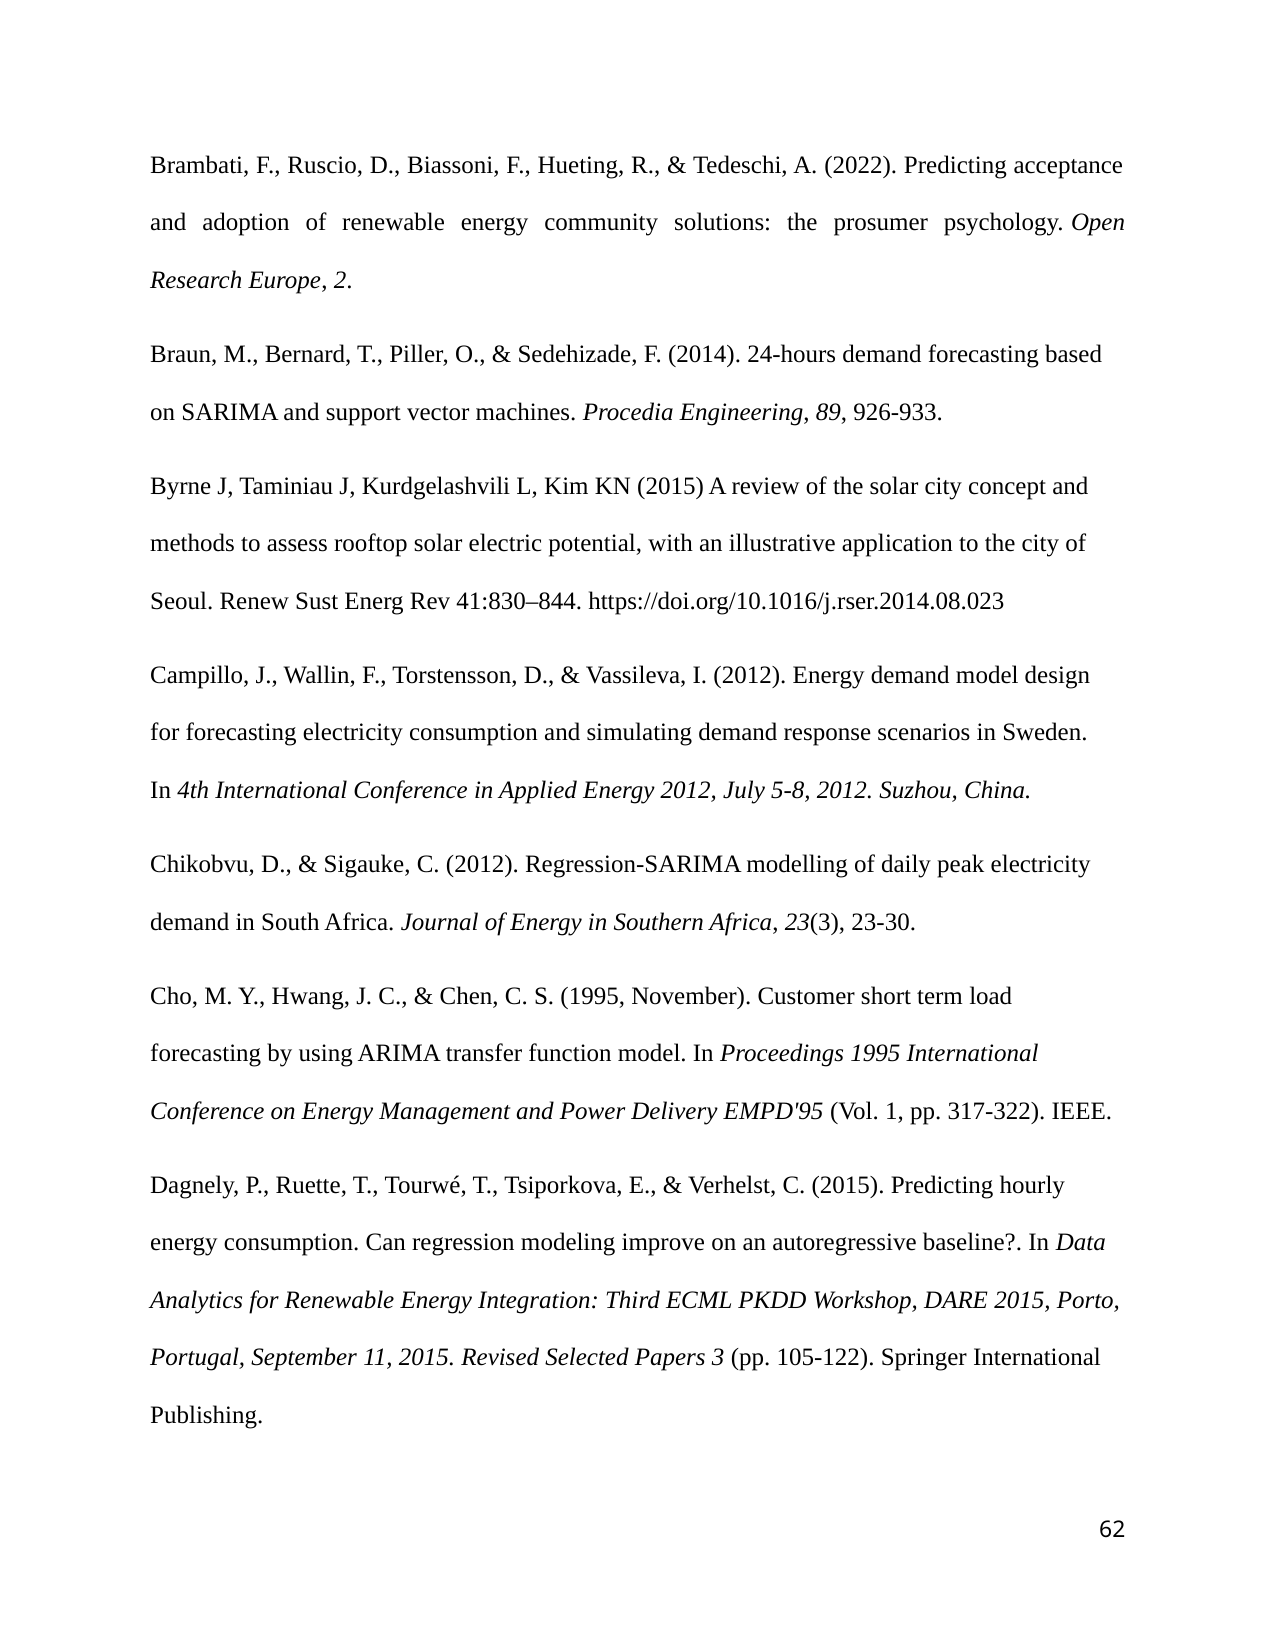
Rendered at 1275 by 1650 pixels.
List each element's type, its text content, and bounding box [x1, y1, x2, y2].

text Braun, M., Bernard, T., Piller, O., & Sedehizade, F. (2014). 24-hours demand forecasting based on SARIMA and support vector machines. Procedia Engineering, 89, 926-933. [150, 339, 1125, 425]
text Brambati, F., Ruscio, D., Biassoni, F., Hueting, R., & Tedeschi, A. (2022). Predicting acceptance and adoption of renewable energy community solutions: the prosumer psychology. Open Research Europe, 2. [150, 179, 1125, 294]
text Cho, M. Y., Hwang, J. C., & Chen, C. S. (1995, November). Customer short term load forecasting by using ARIMA transfer function model. In Proceedings 1995 International Conference on Energy Management and Power Delivery EMPD'95 (Vol. 1, pp. 317-322). IEEE. [150, 981, 1125, 1124]
text Chikobvu, D., & Sigauke, C. (2012). Regression-SARIMA modelling of daily peak electricity demand in South Africa. Journal of Energy in Southern Africa, 23(3), 23-30. [150, 849, 1125, 935]
text Byrne J, Taminiau J, Kurdgelashvili L, Kim KN (2015) A review of the solar city concept and methods to assess rooftop solar electric potential, with an illustrative application to the city of Seoul. Renew Sust Energ Rev 41:830–844. https://doi.org/10.1016/j.rser.2014.08.023 [150, 471, 1125, 614]
text Dagnely, P., Ruette, T., Tourwé, T., Tsiporkova, E., & Verhelst, C. (2015). Predicting hourly energy consumption. Can regression modeling improve on an autoregressive baseline?. In Data Analytics for Renewable Energy Integration: Third ECML PKDD Workshop, DARE 2015, Porto, Portugal, September 11, 2015. Revised Selected Papers 3 (pp. 105-122). Springer International Publishing. [150, 1170, 1125, 1429]
text Campillo, J., Wallin, F., Torstensson, D., & Vassileva, I. (2012). Energy demand model design for forecasting electricity consumption and simulating demand response scenarios in Sweden. In 4th International Conference in Applied Energy 2012, July 5-8, 2012. Suzhou, China. [150, 660, 1125, 804]
